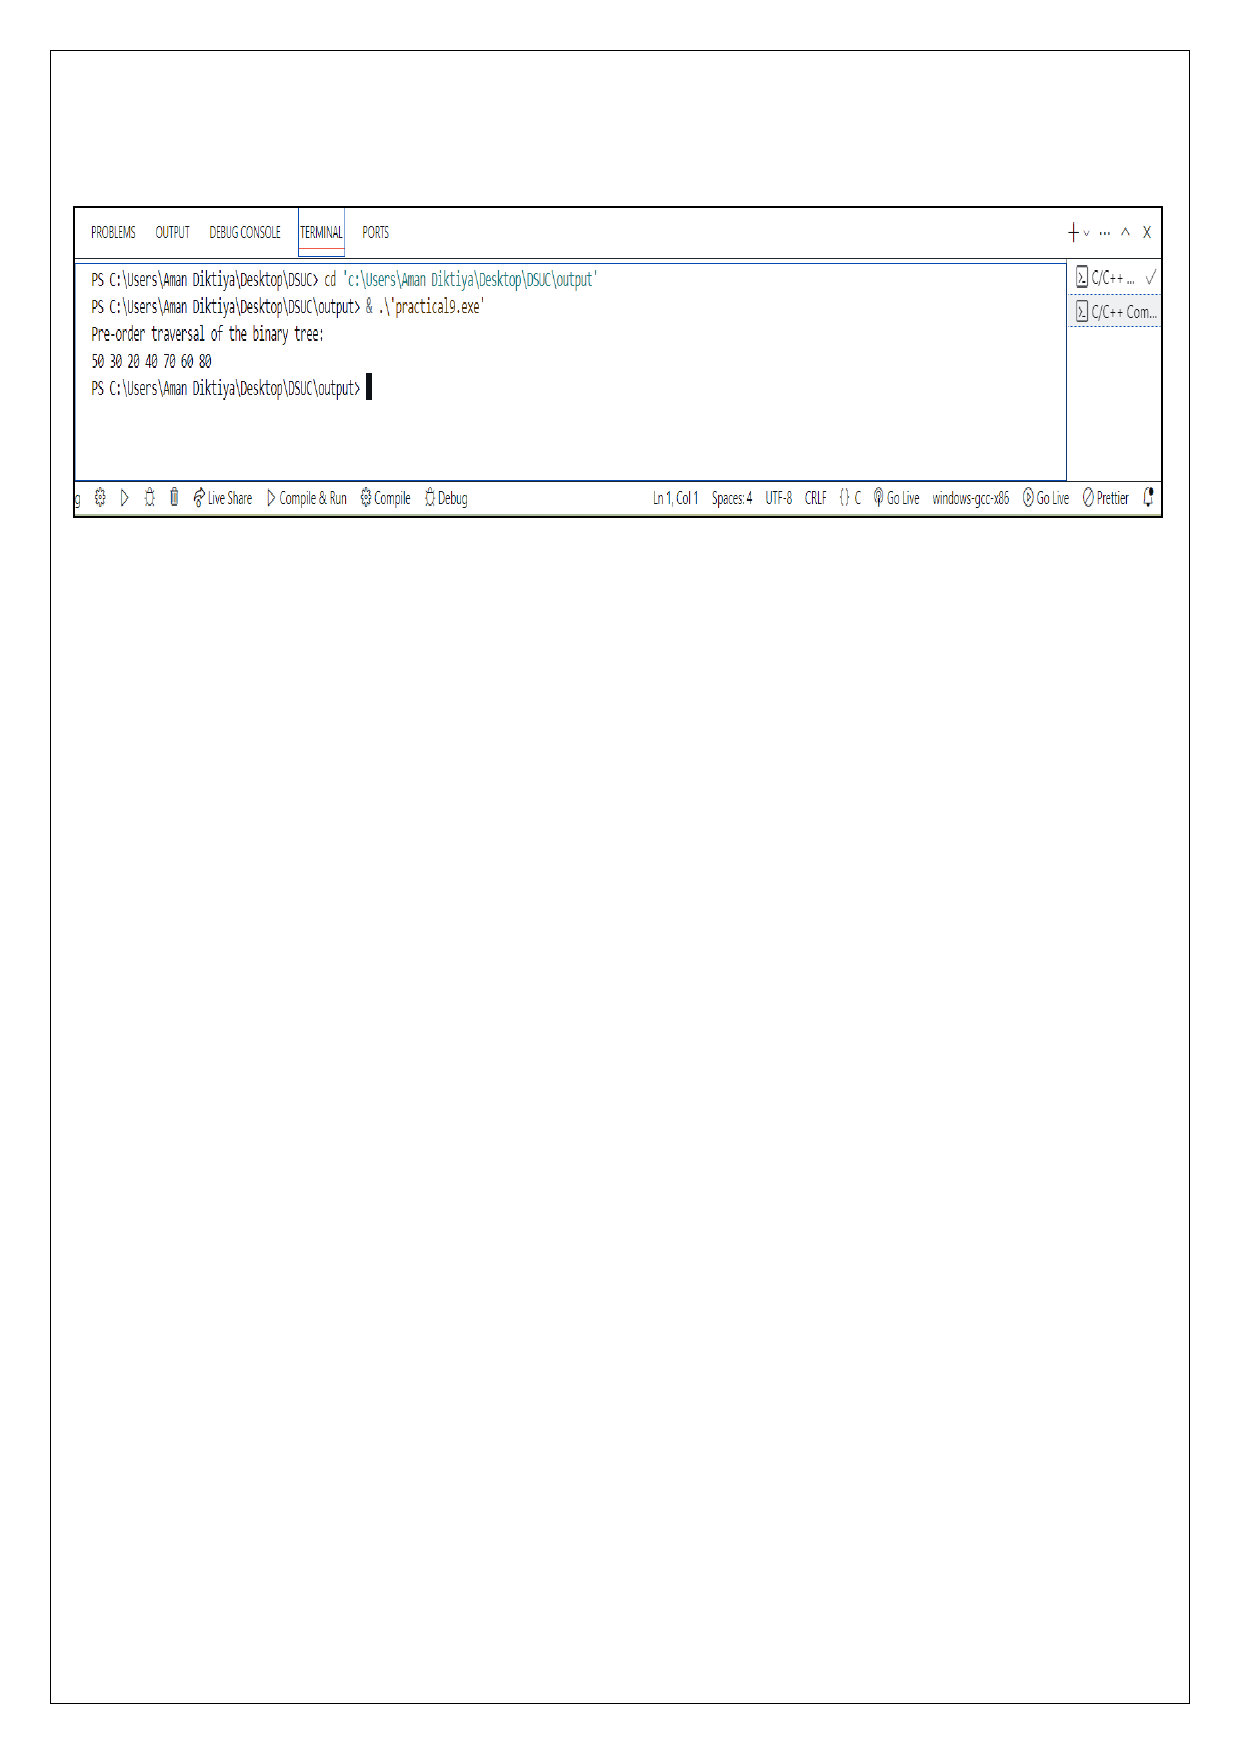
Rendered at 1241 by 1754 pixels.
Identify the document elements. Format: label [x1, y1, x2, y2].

picture [75, 208, 1161, 516]
